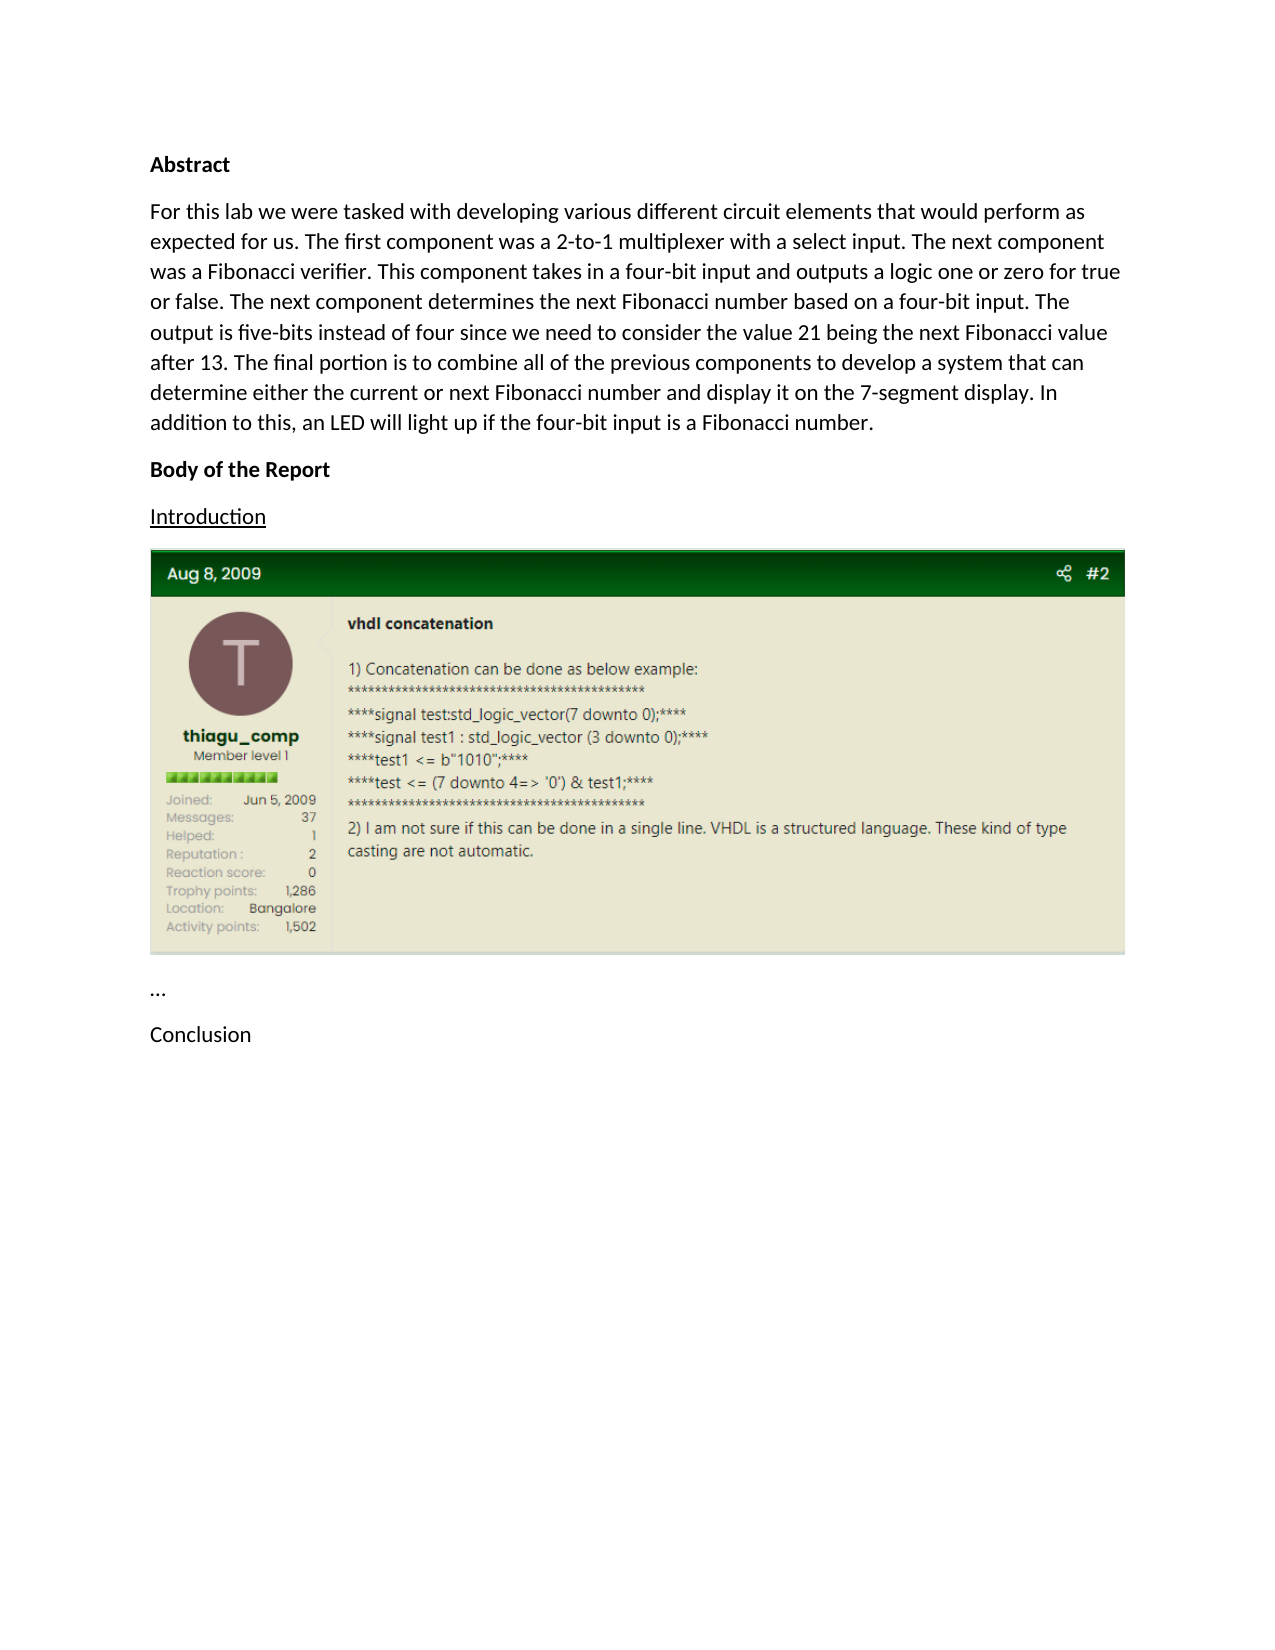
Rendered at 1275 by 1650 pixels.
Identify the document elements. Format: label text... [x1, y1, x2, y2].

text Conclusion [150, 1021, 1125, 1049]
text Abstract [150, 150, 1125, 178]
text Introduction [150, 502, 1125, 530]
picture [150, 548, 1125, 955]
text … [150, 974, 1125, 1002]
text Body of the Report [150, 455, 1125, 483]
text For this lab we were tasked with developing various different circuit elements that would perform as expected for us. The first component was a 2-to-1 multiplexer with a select input. The next component was a Fibonacci verifier. This component takes in a four-bit input and outputs a logic one or zero for true or false. The next component determines the next Fibonacci number based on a four-bit input. The output is five-bits instead of four since we need to consider the value 21 being the next Fibonacci value after 13. The final portion is to combine all of the previous components to develop a system that can determine either the current or next Fibonacci number and display it on the 7-segment display. In addition to this, an LED will light up if the four-bit input is a Fibonacci number. [150, 197, 1125, 436]
